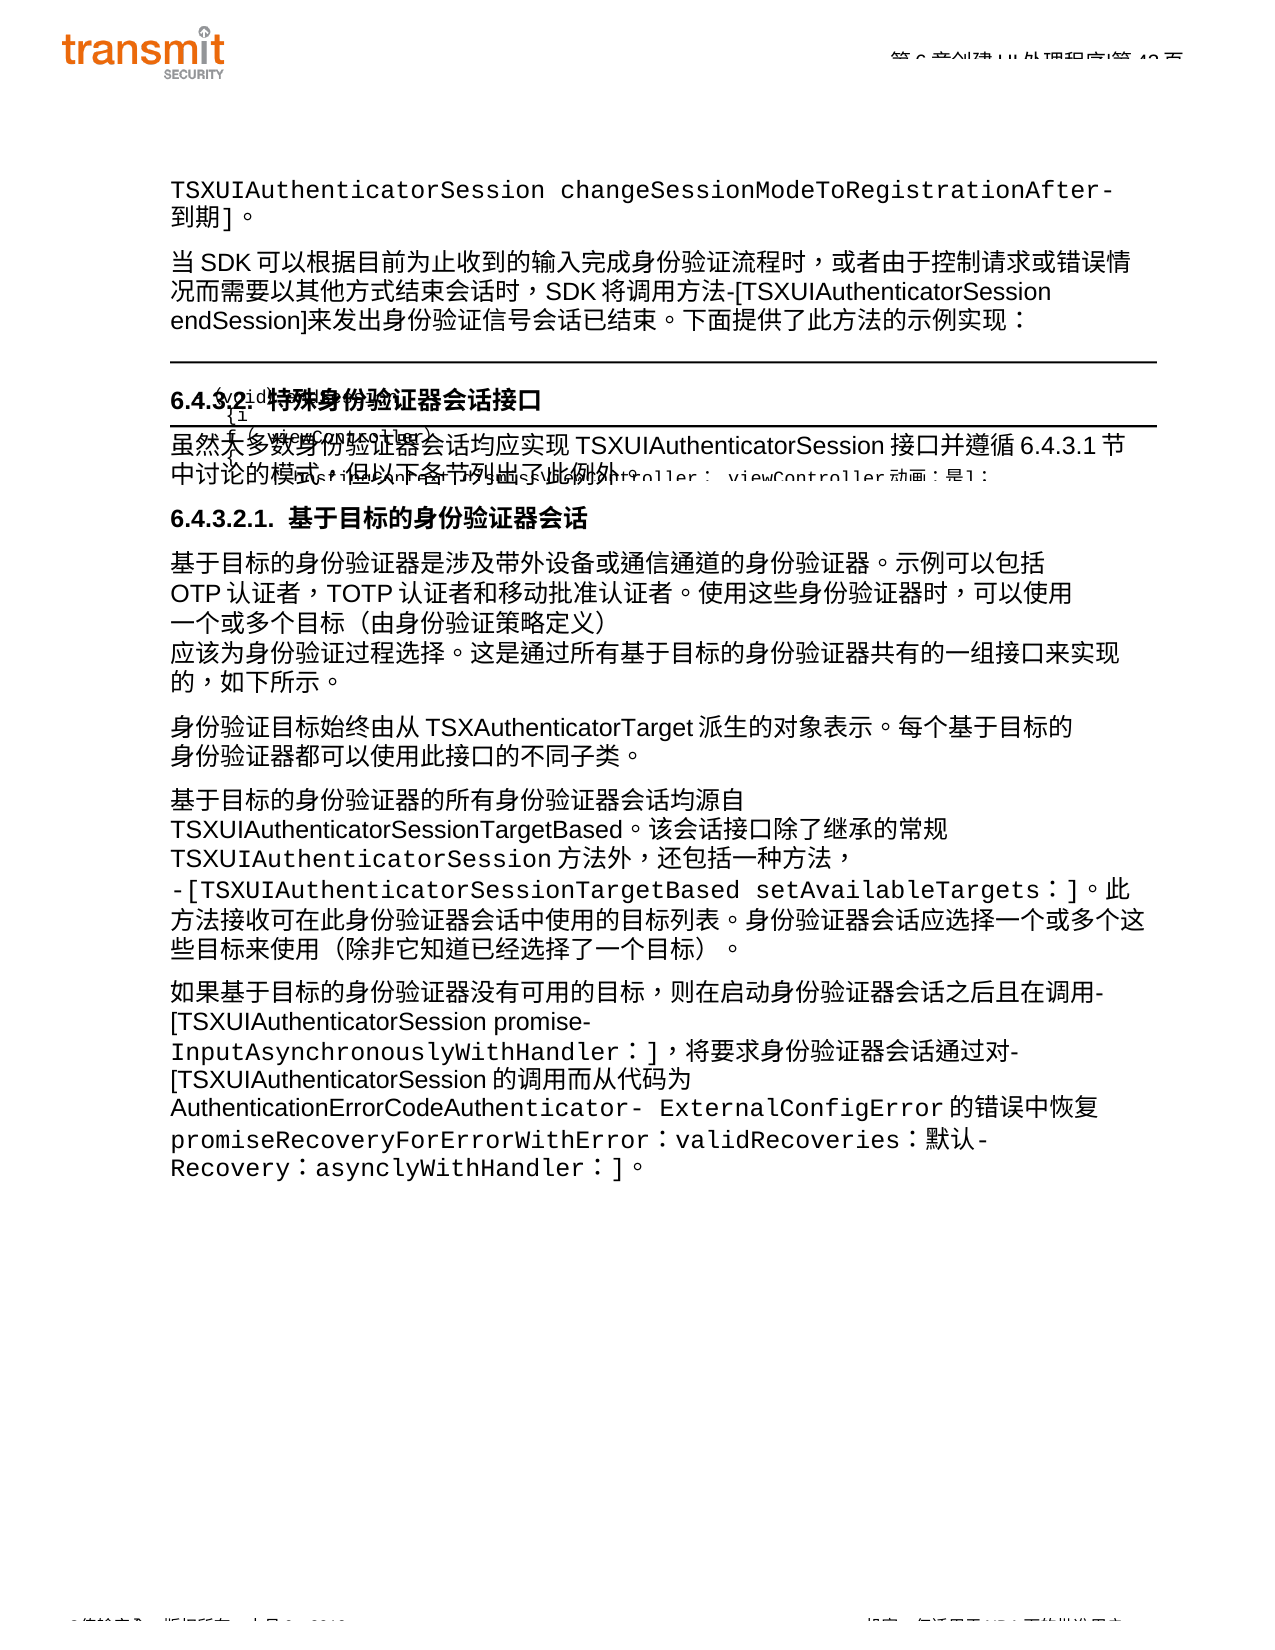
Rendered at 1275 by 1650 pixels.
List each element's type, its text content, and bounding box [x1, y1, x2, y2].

text 应该为身份验证过程选择。这是通过所有基于目标的身份验证器共有的一组接口来实现的，如下所示。 [170, 639, 1146, 697]
text InputAsynchronouslyWithHandler：]，将要求身份验证器会话通过对-[TSXUIAuthenticatorSession的调用而从代码为AuthenticationErrorCodeAuthenticator- ExternalConfigError的错误中恢复 [170, 1037, 1109, 1124]
text 基于目标的身份验证器的所有身份验证器会话均源自TSXUIAuthenticatorSessionTargetBased。该会话接口除了继承的常规TSXUIAuthenticatorSession方法外，还包括一种方法， [170, 786, 1139, 875]
text promiseRecoveryForErrorWithError：validRecoveries：默认-Recovery：asynclyWithHandler：]。 [170, 1125, 1057, 1184]
picture [59, 23, 228, 83]
list 基于目标的身份验证器会话 [170, 504, 1275, 533]
text TSXUIAuthenticatorSession changeSessionModeToRegistrationAfter-到期]。 [170, 177, 1117, 234]
text -[TSXUIAuthenticatorSessionTargetBased setAvailableTargets：]。此方法接收可在此身份验证器会话中使用的目标列表。身份验证器会话应选择一个或多个这些目标来使用（除非它知道已经选择了一个目标）。 [170, 875, 1153, 963]
list 特殊身份验证器会话接口 [170, 386, 1275, 415]
text 如果基于目标的身份验证器没有可用的目标，则在启动身份验证器会话之后且在调用-[TSXUIAuthenticatorSession promise- [170, 978, 1134, 1036]
text 基于目标的身份验证器是涉及带外设备或通信通道的身份验证器。示例可以包括OTP认证者，TOTP认证者和移动批准认证者。使用这些身份验证器时，可以使用一个或多个目标（由身份验证策略定义） [170, 549, 1096, 637]
text 身份验证目标始终由从TSXAuthenticatorTarget派生的对象表示。每个基于目标的身份验证器都可以使用此接口的不同子类。 [170, 713, 1092, 771]
text 当SDK可以根据目前为止收到的输入完成身份验证流程时，或者由于控制请求或错误情况而需要以其他方式结束会话时，SDK将调用方法-[TSXUIAuthenticatorSession endSession]来发出身份验证信号会话已结束。下面提供了此方法的示例实现： [170, 248, 1153, 335]
text 虽然大多数身份验证器会话均应实现TSXUIAuthenticatorSession接口并遵循6.4.3.1节中讨论的模式，但以下各节列出了此例外。 [170, 431, 1150, 489]
